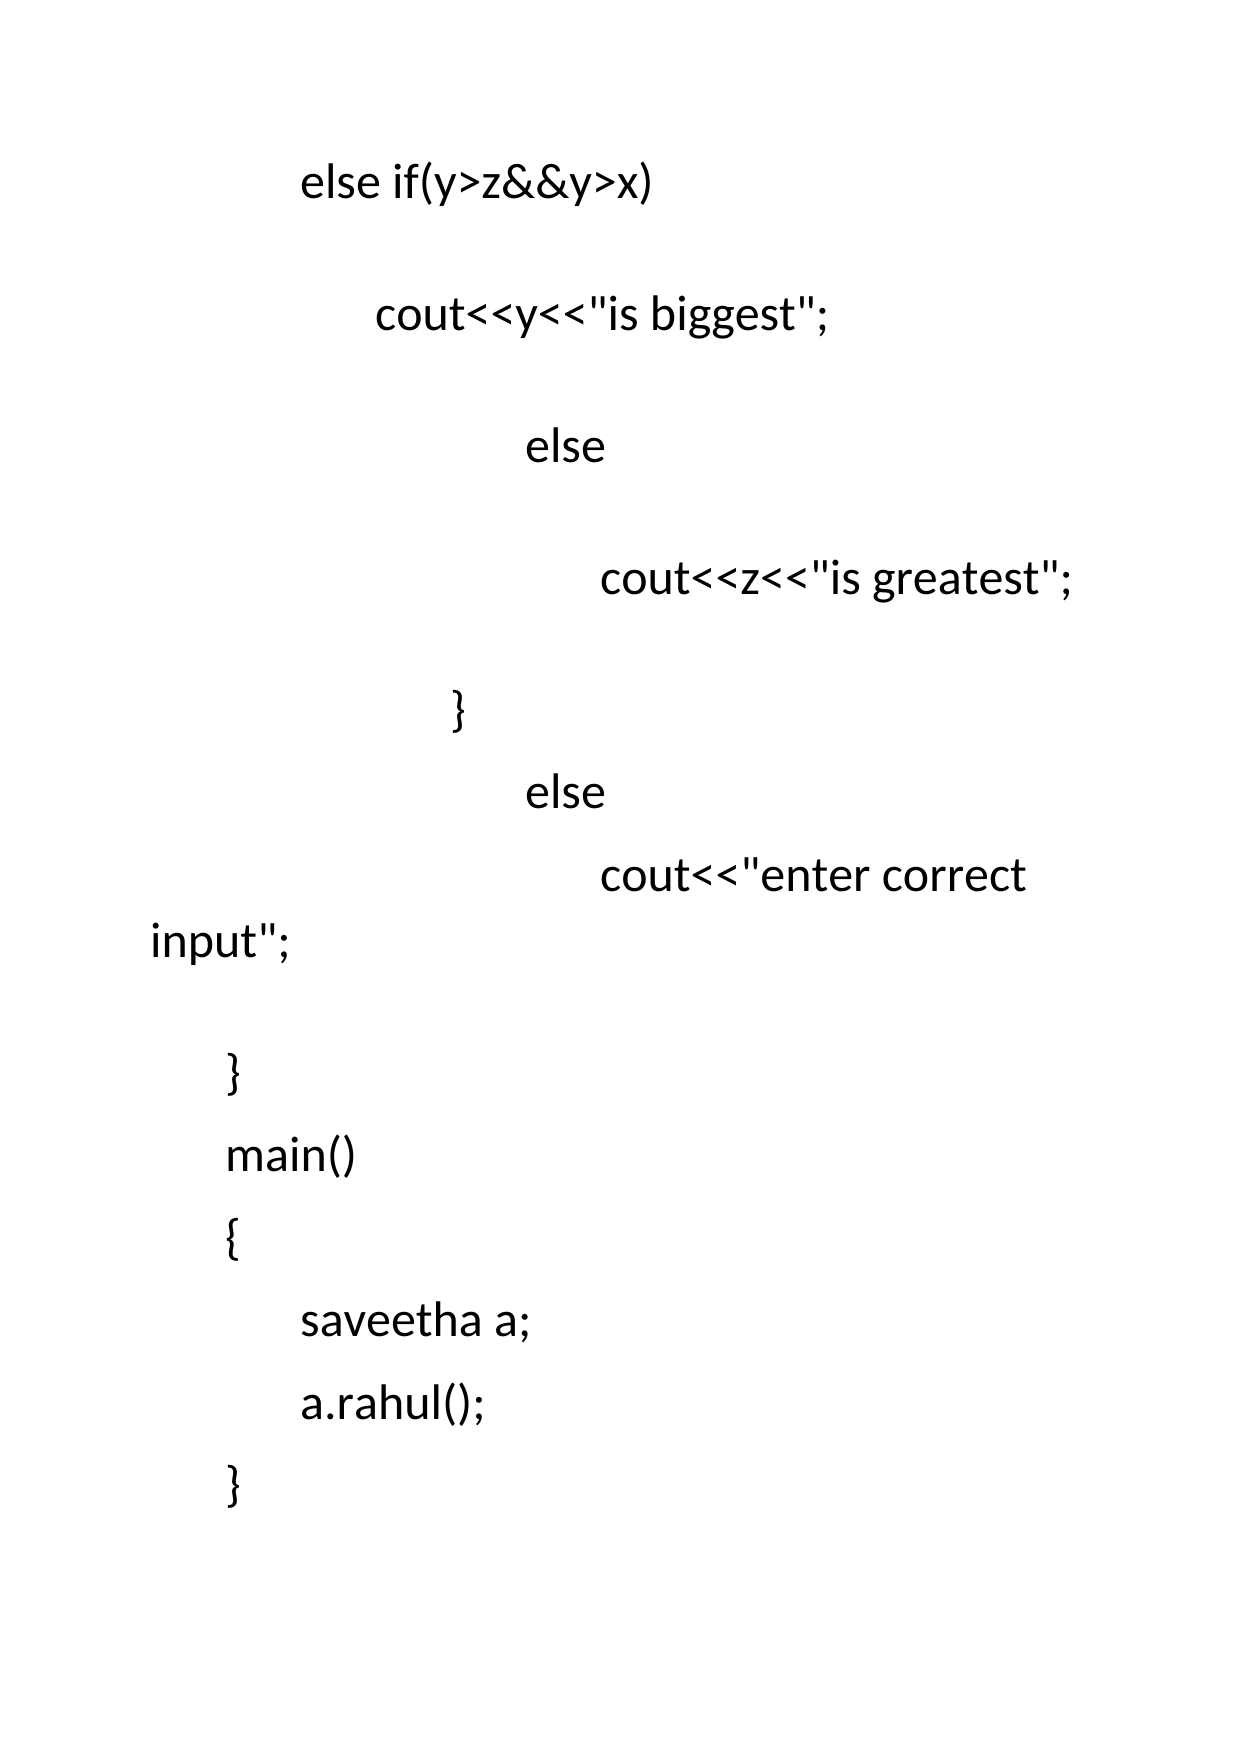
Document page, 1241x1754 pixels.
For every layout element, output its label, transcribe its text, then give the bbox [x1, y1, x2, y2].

text a.rahul(); [150, 1371, 1090, 1432]
text } [150, 1453, 1090, 1514]
text saveetha a; [150, 1288, 1090, 1349]
text { [150, 1206, 1090, 1267]
text cout<<"enter correct input"; [150, 843, 1090, 970]
text else if(y>z&&y>x) [150, 150, 1090, 211]
text } [150, 1041, 1090, 1102]
text else [150, 414, 1090, 475]
text cout<<y<<"is biggest"; [150, 282, 1090, 343]
text } [150, 678, 1090, 739]
text main() [150, 1123, 1090, 1184]
text else [150, 760, 1090, 821]
text cout<<z<<"is greatest"; [150, 546, 1090, 607]
